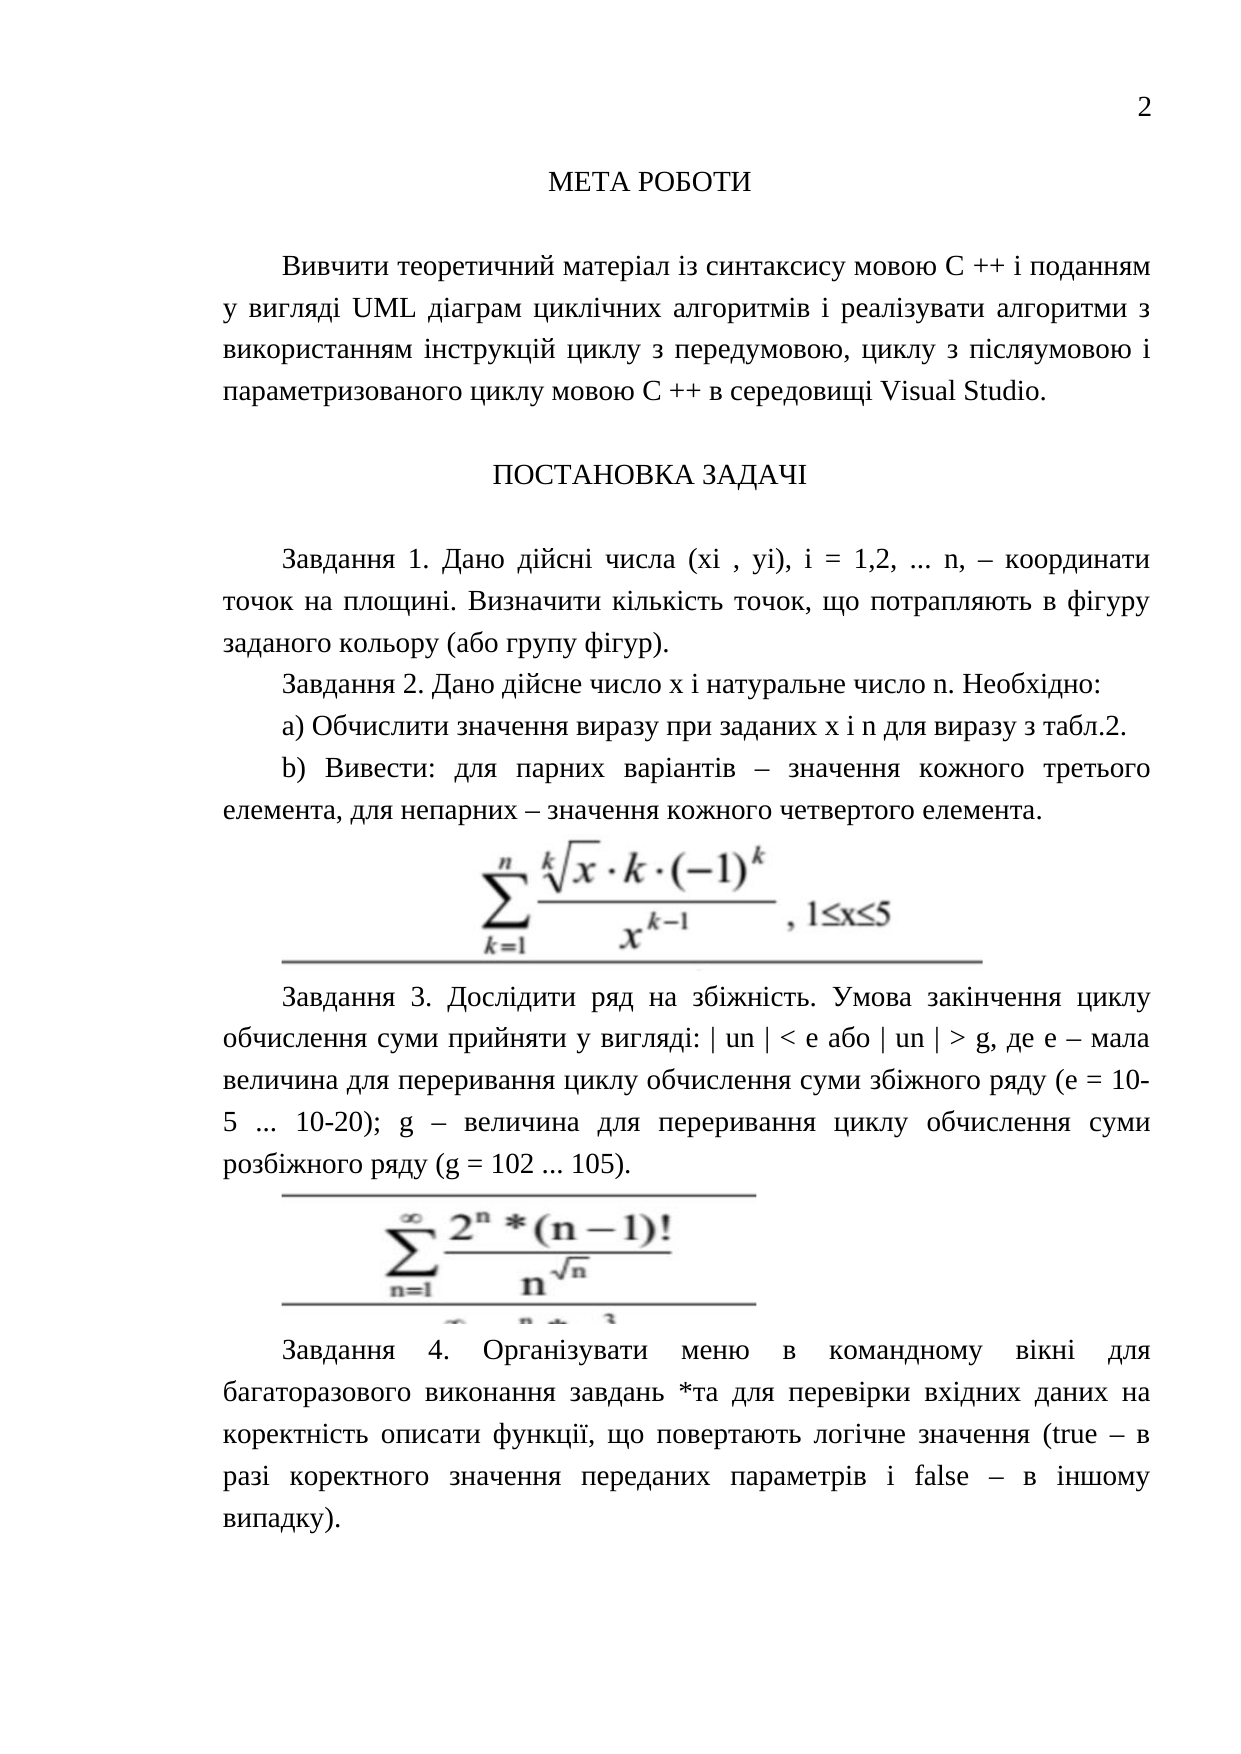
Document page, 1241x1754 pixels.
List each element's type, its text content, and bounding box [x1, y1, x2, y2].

text Вивчити теоретичний матеріал із синтаксису мовою С ++ і поданням у вигляді UML діаграм циклічних алгоритмів і реалізувати алгоритми з використанням інструкцій циклу з передумовою, циклу з післяумовою і параметризованого циклу мовою C ++ в середовищі Visual Studio. [223, 248, 1152, 407]
text Завдання 2. Дано дійсне число х і натуральне число n. Необхідно: [223, 667, 1152, 700]
text Завдання 3. Дослідити ряд на збіжність. Умова закінчення циклу обчислення суми прийняти у вигляді: | un | < е або | un | > g, де е – мала величина для переривання циклу обчислення суми збіжного ряду (е = 10-5 ... 10-20); g – величина для переривання циклу обчислення суми розбіжного ряду (g = 102 ... 105). [223, 979, 1152, 1180]
picture [281, 834, 983, 971]
picture [281, 1188, 757, 1324]
text a) Обчислити значення виразу при заданих x і n для виразу з табл.2. [223, 708, 1152, 742]
text b) Вивести: для парних варіантів – значення кожного третього елемента, для непарних – значення кожного четвертого елемента. [223, 750, 1152, 826]
subtitle МЕТА РОБОТИ [148, 164, 1152, 198]
text Завдання 1. Дано дійсні числа (xi , yi), i = 1,2, ... n, – координати точок на площині. Визначити кількість точок, що потрапляють в фігуру заданого кольору (або групу фігур). [223, 541, 1152, 658]
subtitle ПОСТАНОВКА ЗАДАЧІ [148, 457, 1152, 491]
text Завдання 4. Організувати меню в командному вікні для багаторазового виконання завдань *та для перевірки вхідних даних на коректність описати функції, що повертають логічне значення (true – в разі коректного значення переданих параметрів і false – в іншому випадку). [223, 1332, 1152, 1533]
